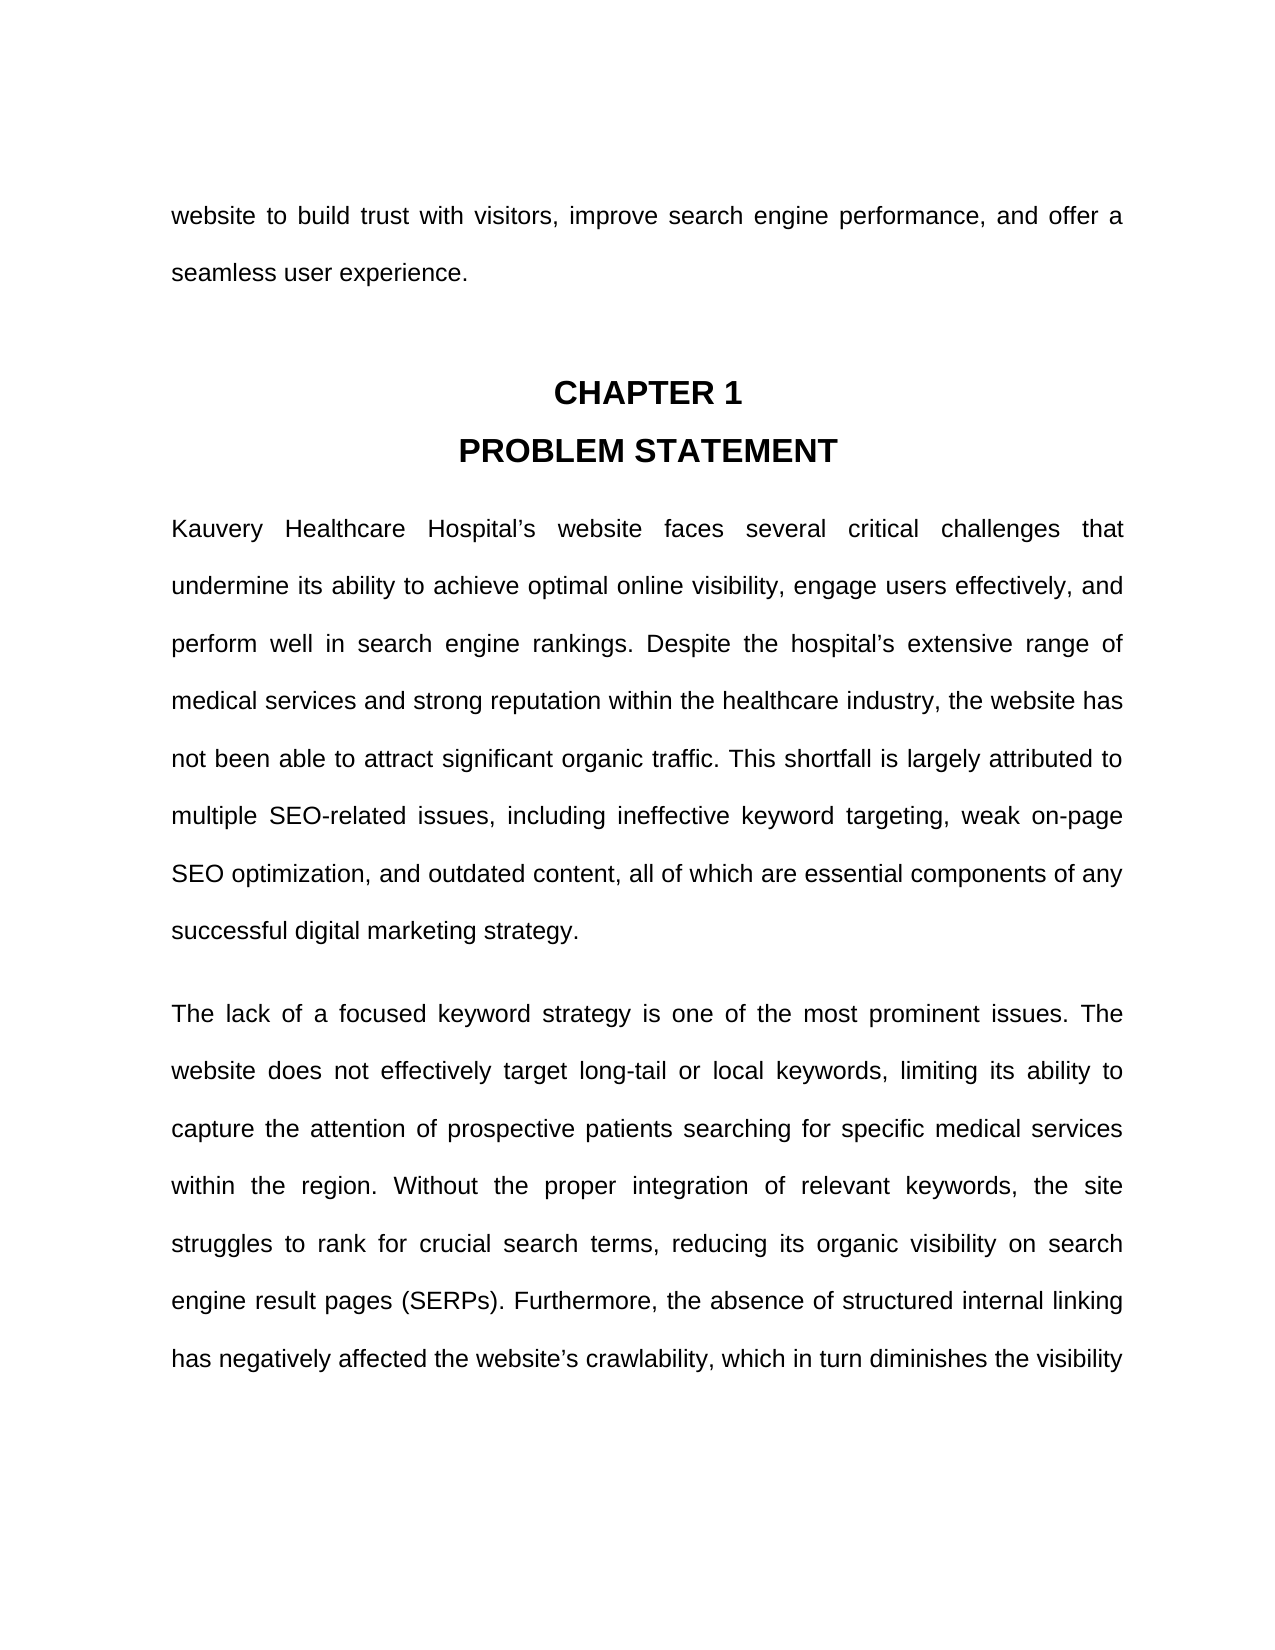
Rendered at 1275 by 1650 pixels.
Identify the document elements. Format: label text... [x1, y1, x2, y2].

text CHAPTER 1 [171, 373, 1125, 412]
text Kauvery Healthcare Hospital’s website faces several critical challenges that undermine its ability to achieve optimal online visibility, engage users effectively, and perform well in search engine rankings. Despite the hospital’s extensive range of medical services and strong reputation within the healthcare industry, the website has not been able to attract significant organic traffic. This shortfall is largely attributed to multiple SEO-related issues, including ineffective keyword targeting, weak on-page SEO optimization, and outdated content, all of which are essential components of any successful digital marketing strategy. [171, 513, 1125, 945]
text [171, 201, 1125, 287]
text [171, 998, 1125, 1372]
text PROBLEM STATEMENT [171, 431, 1125, 469]
